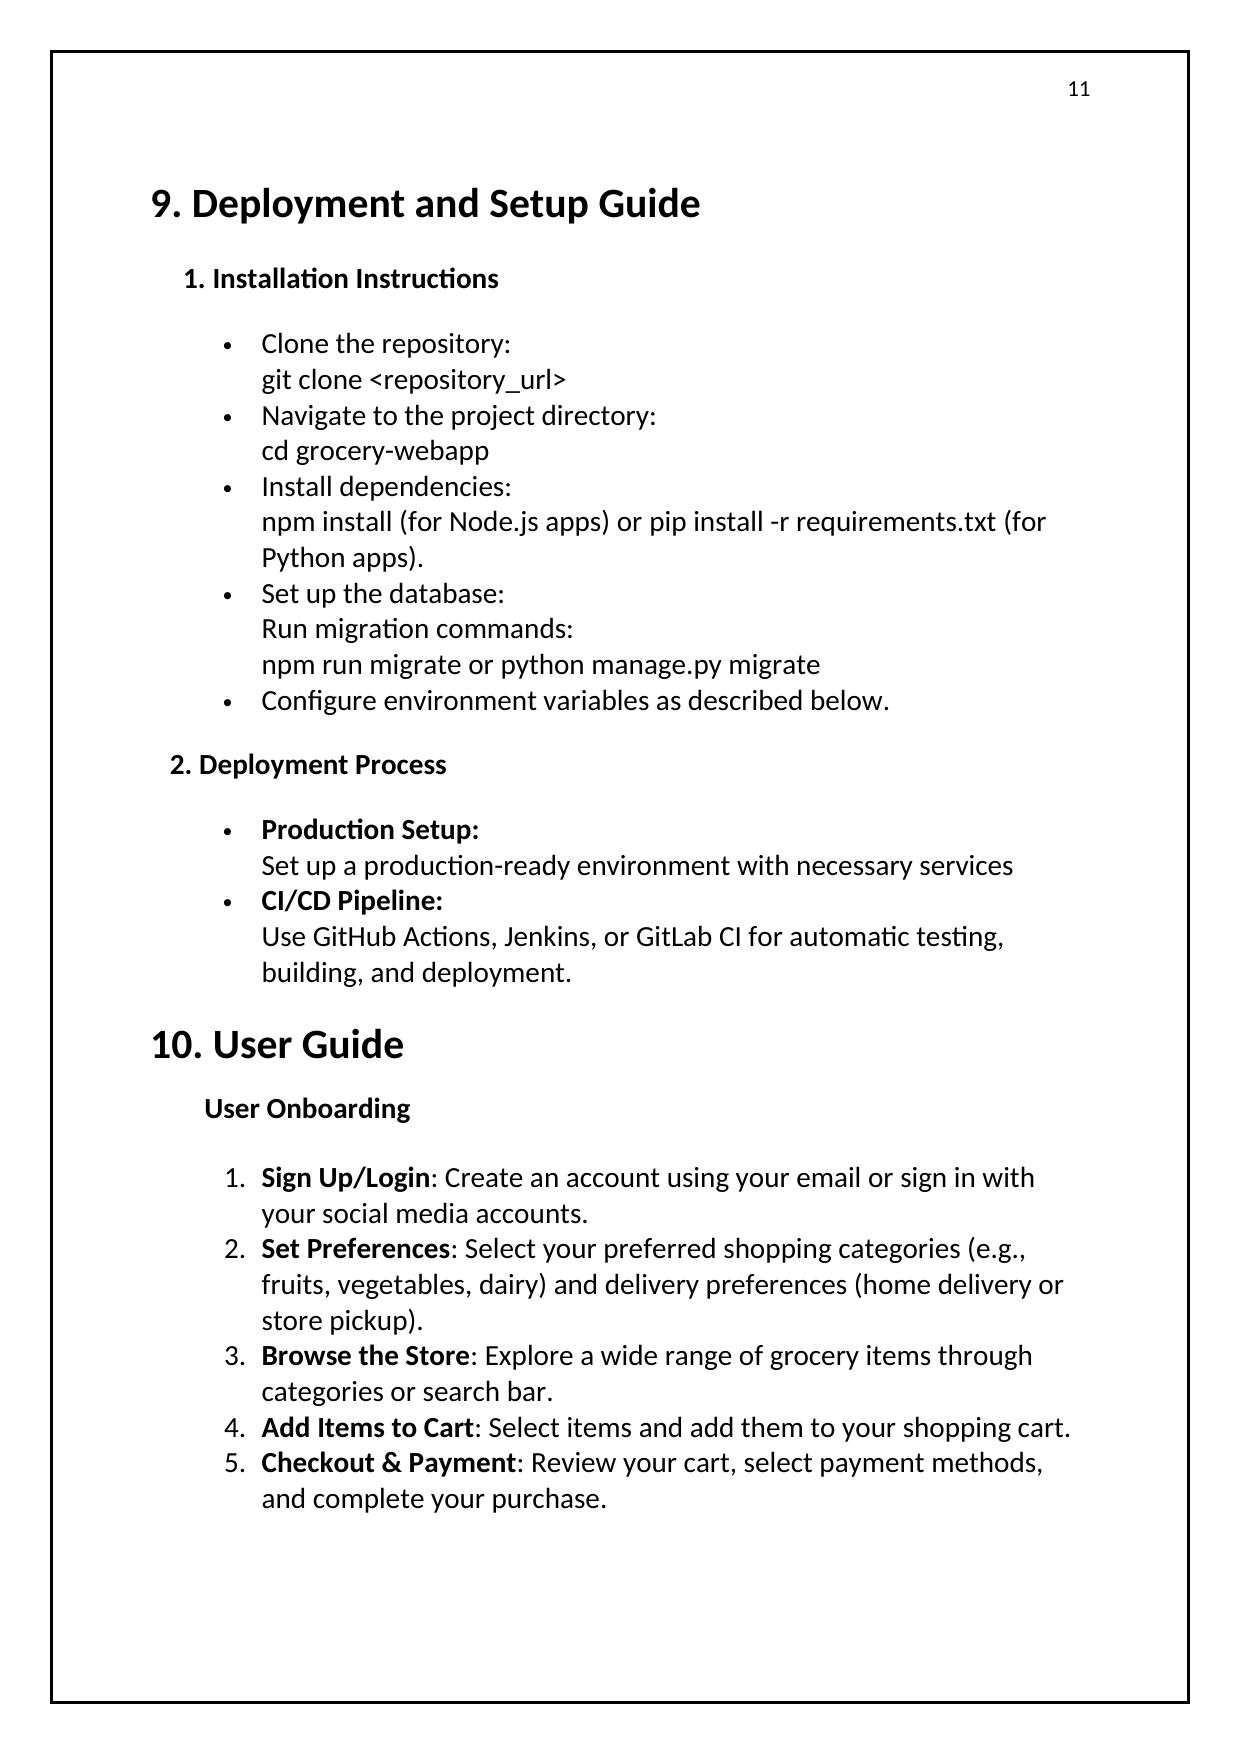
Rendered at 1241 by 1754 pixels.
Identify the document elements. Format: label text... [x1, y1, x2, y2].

list Install dependencies: npm install (for Node.js apps) or pip install -r requirements.txt (for Python apps). [224, 633, 1090, 740]
list Set Preferences: Select your preferred shopping categories (e.g., fruits, vegetables, dairy) and delivery preferences (home delivery or store pickup). [224, 1396, 1090, 1503]
subtitle 1. Installation Instructions [150, 426, 1090, 461]
list Sign Up/Login: Create an account using your email or sign in with your social media accounts. [224, 1324, 1090, 1396]
list Browse the Store: Explore a wide range of grocery items through categories or search bar. [224, 1503, 1090, 1574]
list Production Setup: Set up a production-ready environment with necessary services [224, 976, 1090, 1048]
list Assign priority and severity. [262, 177, 1090, 212]
list Track progress and mark bugs as resolved after fixes are deployed. [262, 212, 1090, 248]
subtitle User Onboarding [150, 1255, 1090, 1291]
list CI/CD Pipeline: Use GitHub Actions, Jenkins, or GitLab CI for automatic testing, building, and deployment. [224, 1048, 1090, 1154]
list Navigate to the project directory: cd grocery-webapp [224, 562, 1090, 633]
text 10. User Guide [150, 1184, 1090, 1234]
list Configure environment variables as described below. [224, 847, 1090, 882]
subtitle 2. Deployment Process [150, 912, 1090, 947]
list Clone the repository: git clone <repository_url> [224, 491, 1090, 562]
list Set up the database: Run migration commands: npm run migrate or python manage.py migrate [224, 740, 1090, 847]
text 9. Deployment and Setup Guide [150, 342, 1090, 393]
